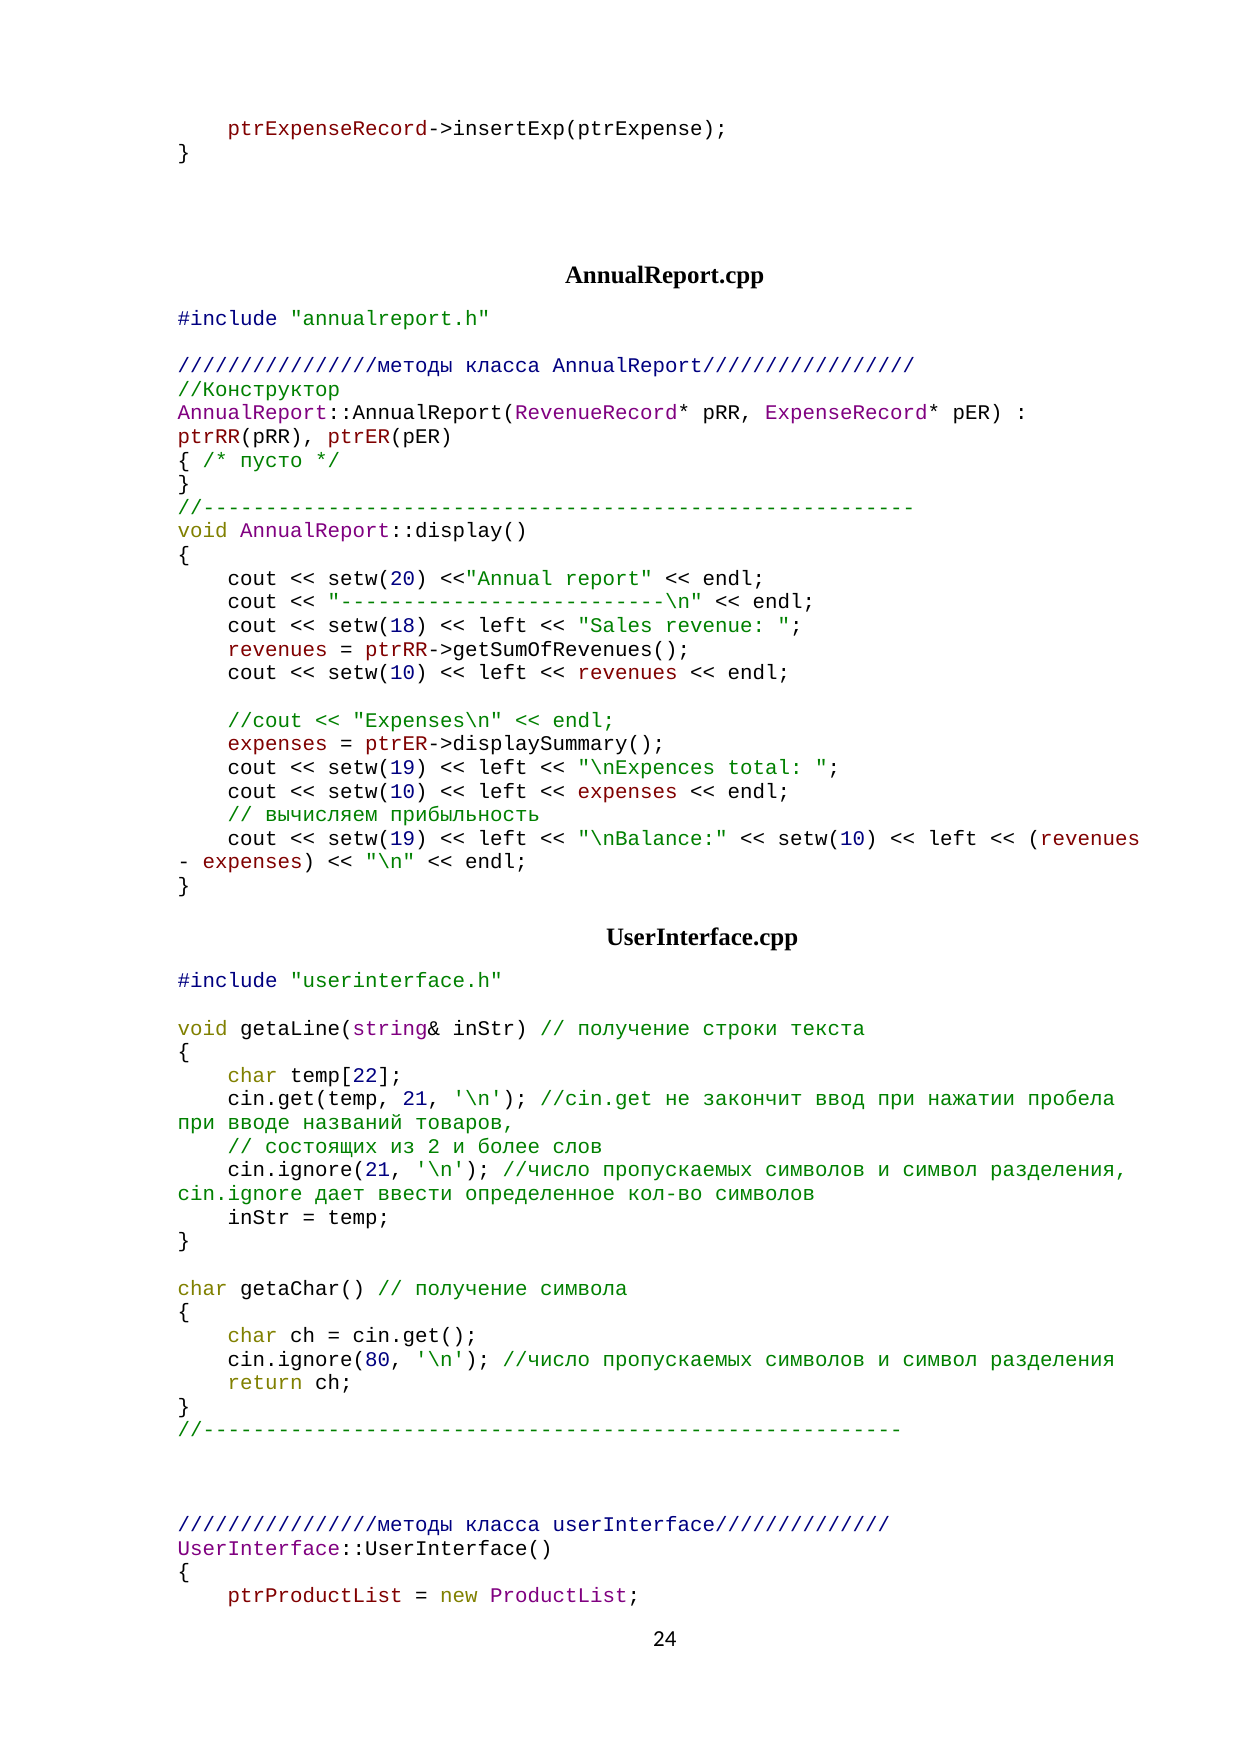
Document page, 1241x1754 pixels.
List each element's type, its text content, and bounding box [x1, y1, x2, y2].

text cout << setw(10) << left << expenses << endl; [177, 781, 1152, 804]
text } [177, 1396, 1152, 1419]
text //Конструктор [177, 379, 1152, 402]
text cin.ignore(80, '\n'); //число пропускаемых символов и символ разделения [177, 1348, 1152, 1372]
text cout << setw(10) << left << revenues << endl; [177, 662, 1152, 686]
text //--------------------------------------------------------- [177, 497, 1152, 521]
text void AnnualReport::display() [177, 521, 1152, 544]
text ptrExpenseRecord->insertExp(ptrExpense); [177, 118, 1152, 142]
text { [177, 544, 1152, 568]
text //cout << "Expenses\n" << endl; [177, 710, 1152, 733]
text AnnualReport::AnnualReport(RevenueRecord* pRR, ExpenseRecord* pER) : ptrRR(pRR), ptrER(pER) [177, 402, 1152, 449]
text cout << setw(20) <<"Annual report" << endl; [177, 568, 1152, 591]
text { [177, 1561, 1152, 1585]
text } [177, 473, 1152, 497]
text cin.ignore(21, '\n'); //число пропускаемых символов и символ разделения, cin.ignore дает ввести определенное кол-во символов [177, 1159, 1152, 1207]
text // состоящих из 2 и более слов [177, 1136, 1152, 1159]
text char temp[22]; [177, 1065, 1152, 1088]
text AnnualReport.cpp [177, 260, 1152, 289]
text inStr = temp; [177, 1207, 1152, 1230]
text ////////////////методы класса userInterface////////////// [177, 1514, 1152, 1538]
text return ch; [177, 1372, 1152, 1396]
text cout << setw(19) << left << "\nBalance:" << setw(10) << left << (revenues - expenses) << "\n" << endl; [177, 828, 1152, 875]
text expenses = ptrER->displaySummary(); [177, 733, 1152, 757]
text } [177, 1230, 1152, 1254]
text cout << "--------------------------\n" << endl; [177, 591, 1152, 615]
text { [177, 1041, 1152, 1065]
text cin.get(temp, 21, '\n'); //cin.get не закончит ввод при нажатии пробела при вводе названий товаров, [177, 1088, 1152, 1136]
text revenues = ptrRR->getSumOfRevenues(); [177, 639, 1152, 662]
text #include "annualreport.h" [177, 308, 1152, 331]
text char ch = cin.get(); [177, 1325, 1152, 1348]
text cout << setw(19) << left << "\nExpences total: "; [177, 757, 1152, 781]
list UserInterface.cpp [252, 922, 1152, 951]
text ptrProductList = new ProductList; [177, 1585, 1152, 1609]
text UserInterface::UserInterface() [177, 1538, 1152, 1561]
text char getaChar() // получение символа [177, 1278, 1152, 1301]
text } [177, 875, 1152, 899]
text //-------------------------------------------------------- [177, 1419, 1152, 1443]
text ////////////////методы класса AnnualReport///////////////// [177, 355, 1152, 379]
text cout << setw(18) << left << "Sales revenue: "; [177, 615, 1152, 639]
text // вычисляем прибыльность [177, 804, 1152, 828]
text } [177, 142, 1152, 165]
text { /* пусто */ [177, 449, 1152, 473]
text { [177, 1301, 1152, 1325]
text #include "userinterface.h" [177, 970, 1152, 994]
text void getaLine(string& inStr) // получение строки текста [177, 1017, 1152, 1041]
